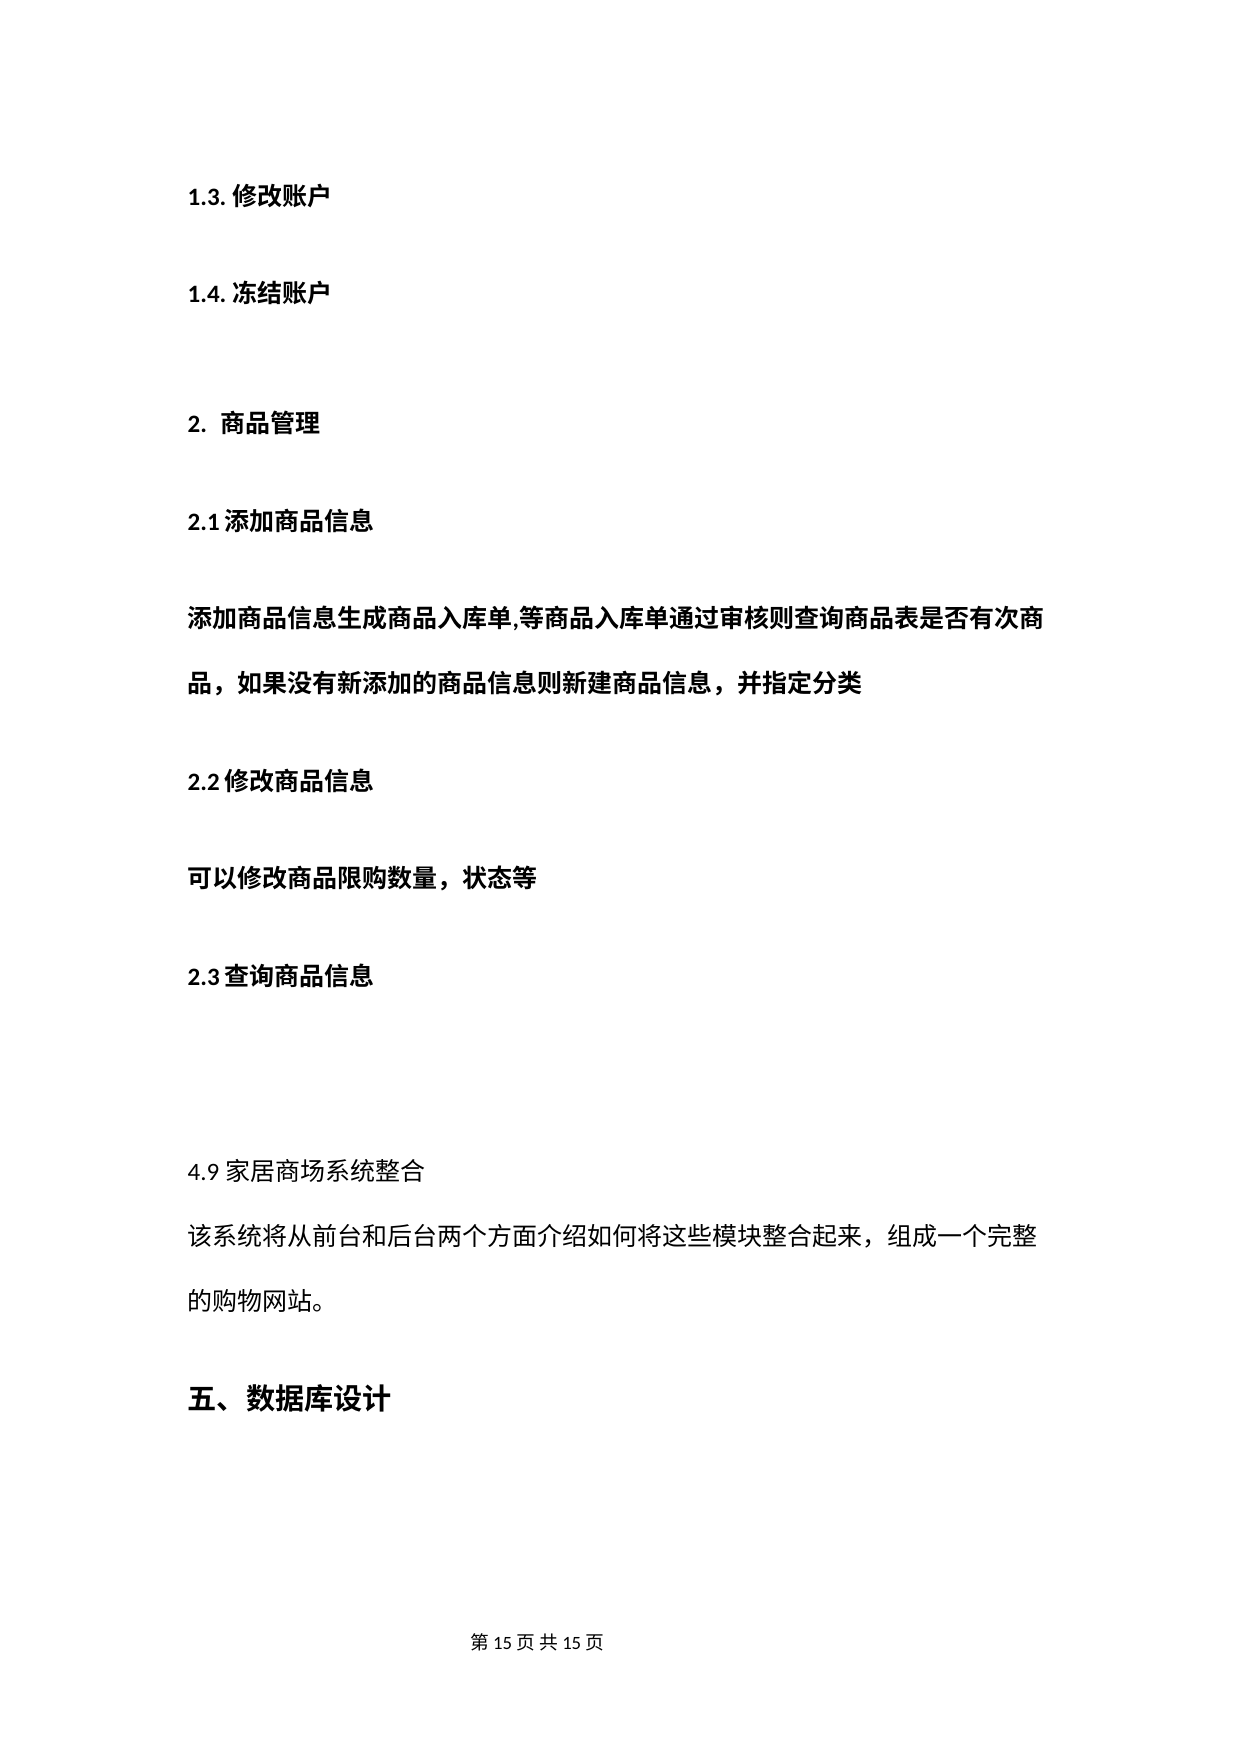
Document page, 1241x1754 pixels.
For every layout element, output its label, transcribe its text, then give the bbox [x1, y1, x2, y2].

list 该系统将从前台和后台两个方面介绍如何将这些模块整合起来，组成一个完整的购物网站。 [187, 1202, 1053, 1332]
list 2.2修改商品信息 [187, 747, 1053, 812]
list 可以修改商品限购数量，状态等 [187, 844, 1053, 909]
list 2.3查询商品信息 [187, 942, 1053, 1007]
list 冻结账户 [187, 259, 1053, 324]
list 添加商品信息生成商品入库单,等商品入库单通过审核则查询商品表是否有次商品，如果没有新添加的商品信息则新建商品信息，并指定分类 [187, 584, 1053, 714]
list 商品管理 [187, 389, 1053, 454]
list 2.1添加商品信息 [187, 487, 1053, 552]
list 修改账户 [187, 162, 1053, 227]
list 4.9 家居商场系统整合 [187, 1137, 1053, 1202]
list 五、数据库设计 [187, 1364, 1053, 1429]
